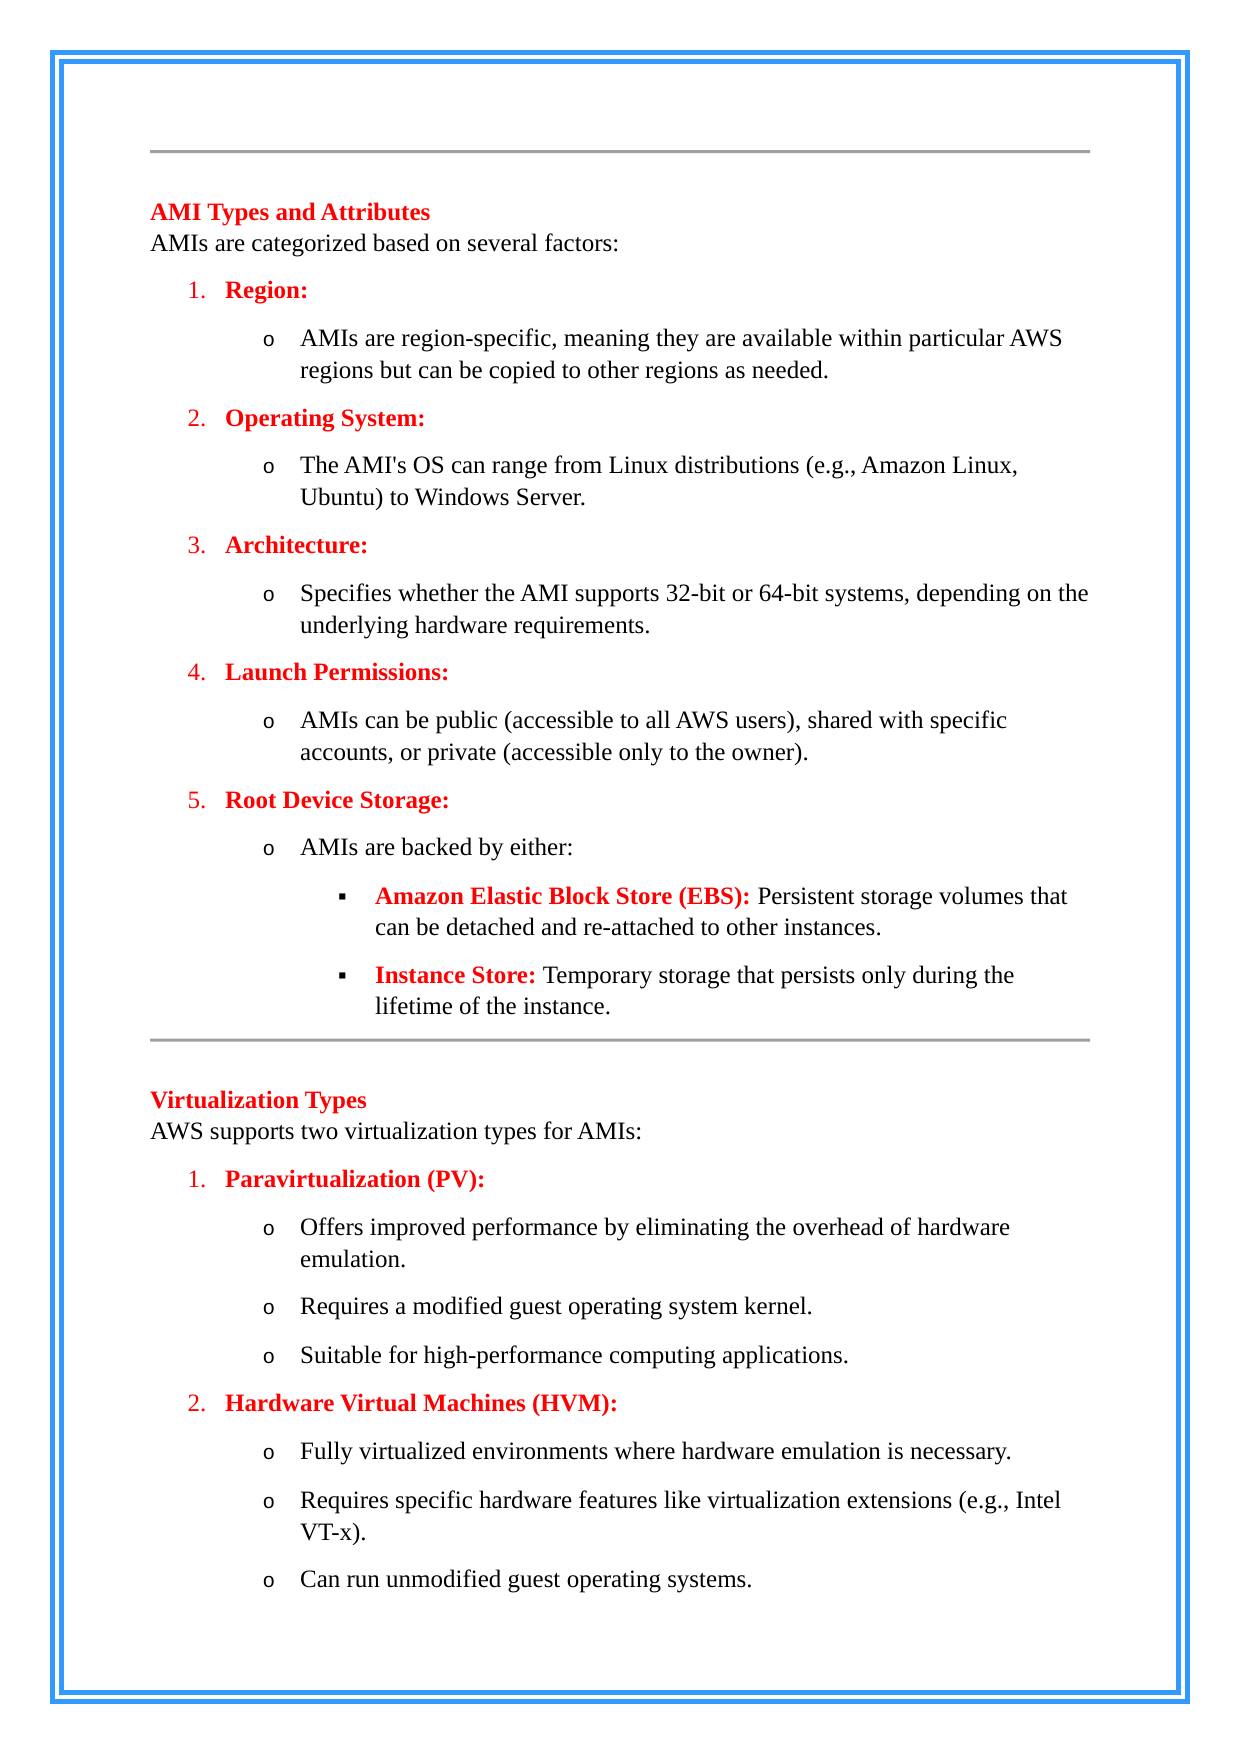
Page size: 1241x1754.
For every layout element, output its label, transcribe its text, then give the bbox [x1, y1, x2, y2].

list Fully virtualized environments where hardware emulation is necessary. [262, 1436, 1090, 1466]
list The AMI's OS can range from Linux distributions (e.g., Amazon Linux, Ubuntu) to Windows Server. [262, 451, 1090, 511]
list Hardware Virtual Machines (HVM): [187, 1388, 1090, 1417]
list AMIs can be public (accessible to all AWS users), shared with specific accounts, or private (accessible only to the owner). [262, 705, 1090, 766]
list Requires specific hardware features like virtualization extensions (e.g., Intel VT-x). [262, 1485, 1090, 1545]
list Offers improved performance by eliminating the overhead of hardware emulation. [262, 1212, 1090, 1272]
list Instance Store: Temporary storage that persists only during the lifetime of the instance. [337, 960, 1090, 1019]
list Suitable for high-performance computing applications. [262, 1340, 1090, 1369]
text Virtualization Types AWS supports two virtualization types for AMIs: [150, 1085, 1090, 1145]
text AMI Types and Attributes AMIs are categorized based on several factors: [150, 197, 1090, 257]
list AMIs are backed by either: [262, 832, 1090, 862]
list Architecture: [187, 530, 1090, 559]
list Root Device Storage: [187, 785, 1090, 813]
list AMIs are region-specific, meaning they are available within particular AWS regions but can be copied to other regions as needed. [262, 323, 1090, 384]
list Operating System: [187, 403, 1090, 432]
list Paravirtualization (PV): [187, 1164, 1090, 1193]
list Launch Permissions: [187, 657, 1090, 686]
list Amazon Elastic Block Store (EBS): Persistent storage volumes that can be detached and re-attached to other instances. [337, 881, 1090, 941]
list Requires a modified guest operating system kernel. [262, 1291, 1090, 1321]
list Specifies whether the AMI supports 32-bit or 64-bit systems, depending on the underlying hardware requirements. [262, 578, 1090, 638]
list Can run unmodified guest operating systems. [262, 1564, 1090, 1594]
list Region: [187, 276, 1090, 304]
